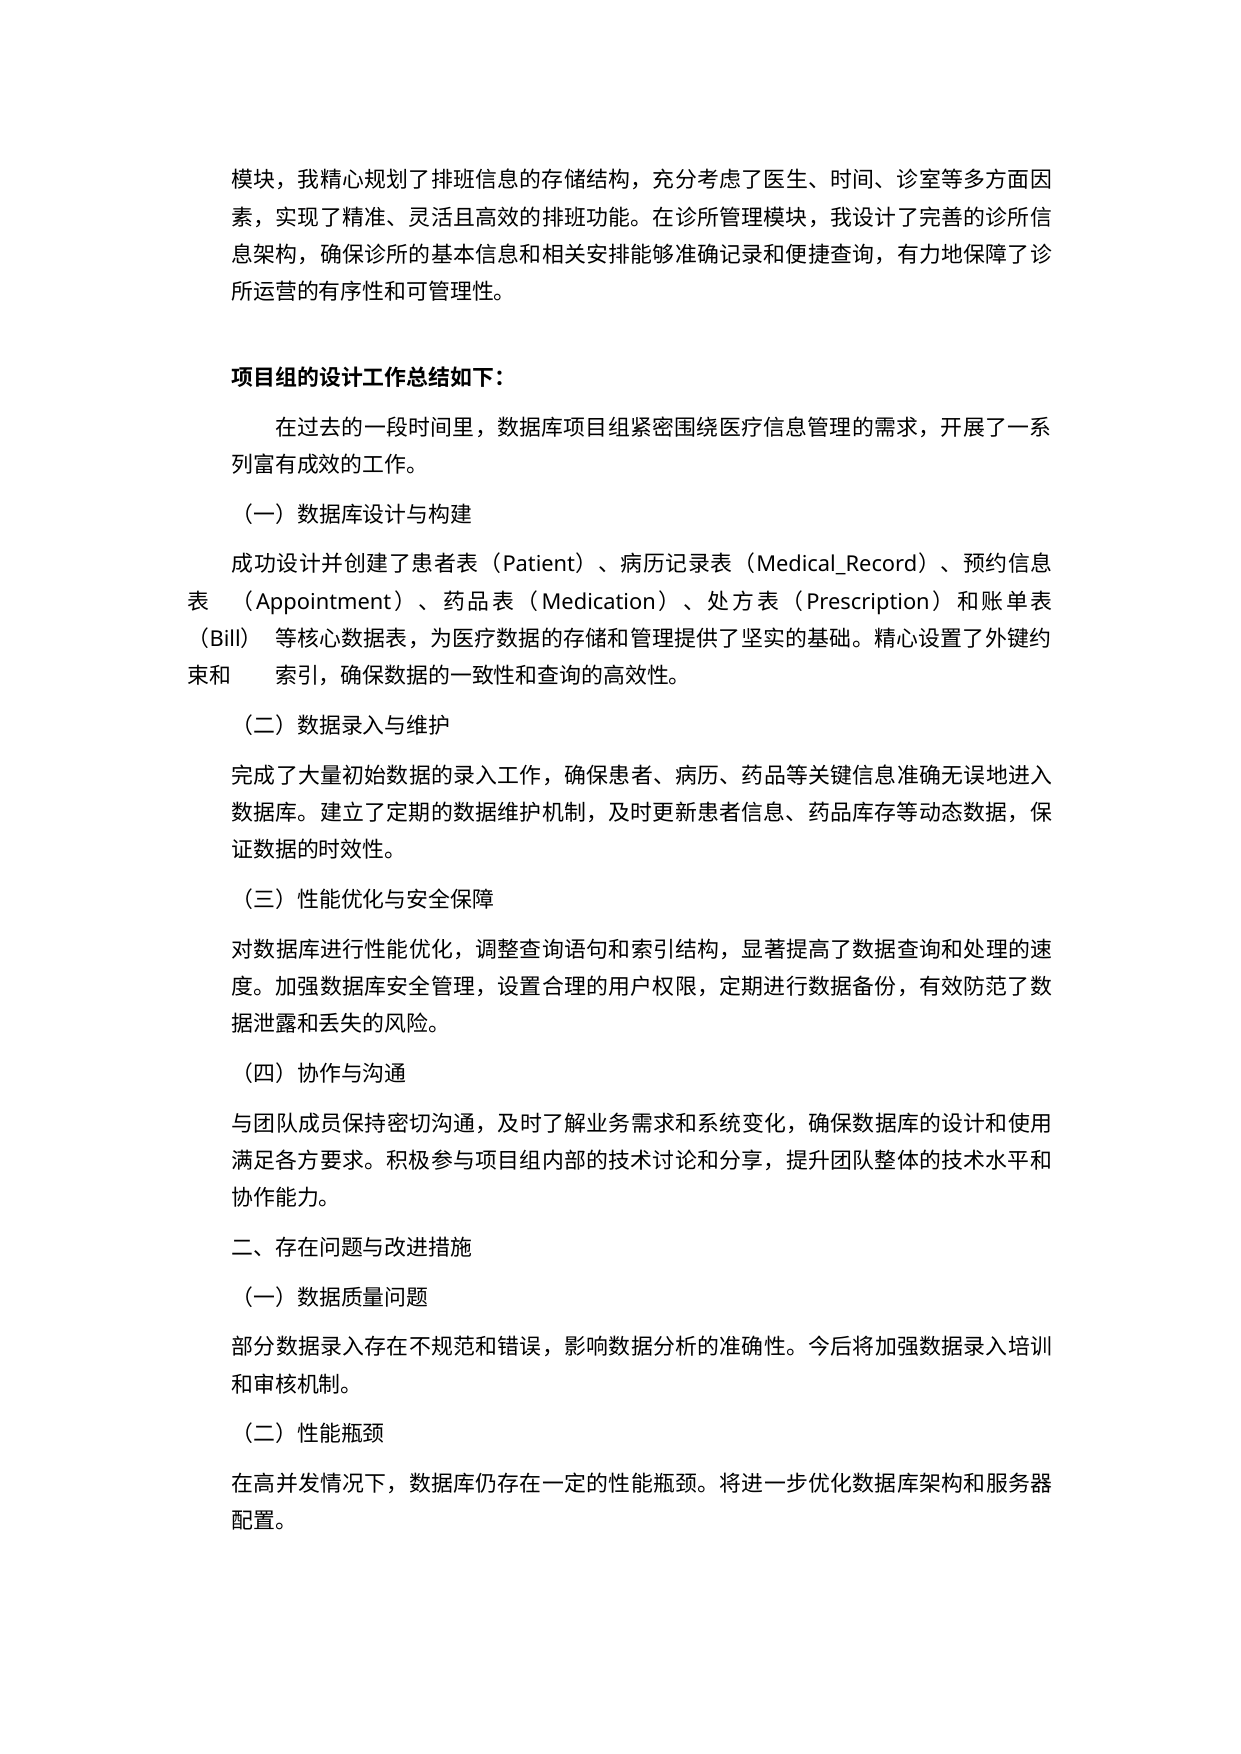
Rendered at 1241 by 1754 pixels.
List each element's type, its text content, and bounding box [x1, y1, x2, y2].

text （二）数据录入与维护 [187, 708, 1053, 740]
text 项目组的设计工作总结如下： [187, 360, 1053, 392]
text 在高并发情况下，数据库仍存在一定的性能瓶颈。将进一步优化数据库架构和服务器 配置。 [187, 1466, 1053, 1535]
text 与团队成员保持密切沟通，及时了解业务需求和系统变化，确保数据库的设计和使用 满足各方要求。积极参与项目组内部的技术讨论和分享，提升团队整体的技术水平和 协作能力。 [187, 1105, 1053, 1212]
text 在过去的一段时间里，数据库项目组紧密围绕医疗信息管理的需求，开展了一系列富有成效的工作。 [231, 409, 1053, 479]
text 二、存在问题与改进措施 [187, 1229, 1053, 1262]
text 对数据库进行性能优化，调整查询语句和索引结构，显著提高了数据查询和处理的速 度。加强数据库安全管理，设置合理的用户权限，定期进行数据备份，有效防范了数 据泄露和丢失的风险。 [187, 931, 1053, 1038]
text 成功设计并创建了患者表（Patient）、病历记录表（Medical_Record）、预约信息表 （Appointment）、药品表（Medication）、处方表（Prescription）和账单表（Bill） 等核心数据表，为医疗数据的存储和管理提供了坚实的基础。精心设置了外键约束和 索引，确保数据的一致性和查询的高效性。 [187, 546, 1053, 691]
text 部分数据录入存在不规范和错误，影响数据分析的准确性。今后将加强数据录入培训 和审核机制。 [187, 1329, 1053, 1399]
text （四）协作与沟通 [187, 1056, 1053, 1088]
text （一）数据库设计与构建 [187, 496, 1053, 529]
text （三）性能优化与安全保障 [187, 882, 1053, 914]
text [231, 162, 1053, 306]
text （一）数据质量问题 [187, 1279, 1053, 1312]
text （二）性能瓶颈 [187, 1416, 1053, 1448]
text 完成了大量初始数据的录入工作，确保患者、病历、药品等关键信息准确无误地进入 数据库。建立了定期的数据维护机制，及时更新患者信息、药品库存等动态数据，保 证数据的时效性。 [187, 757, 1053, 864]
